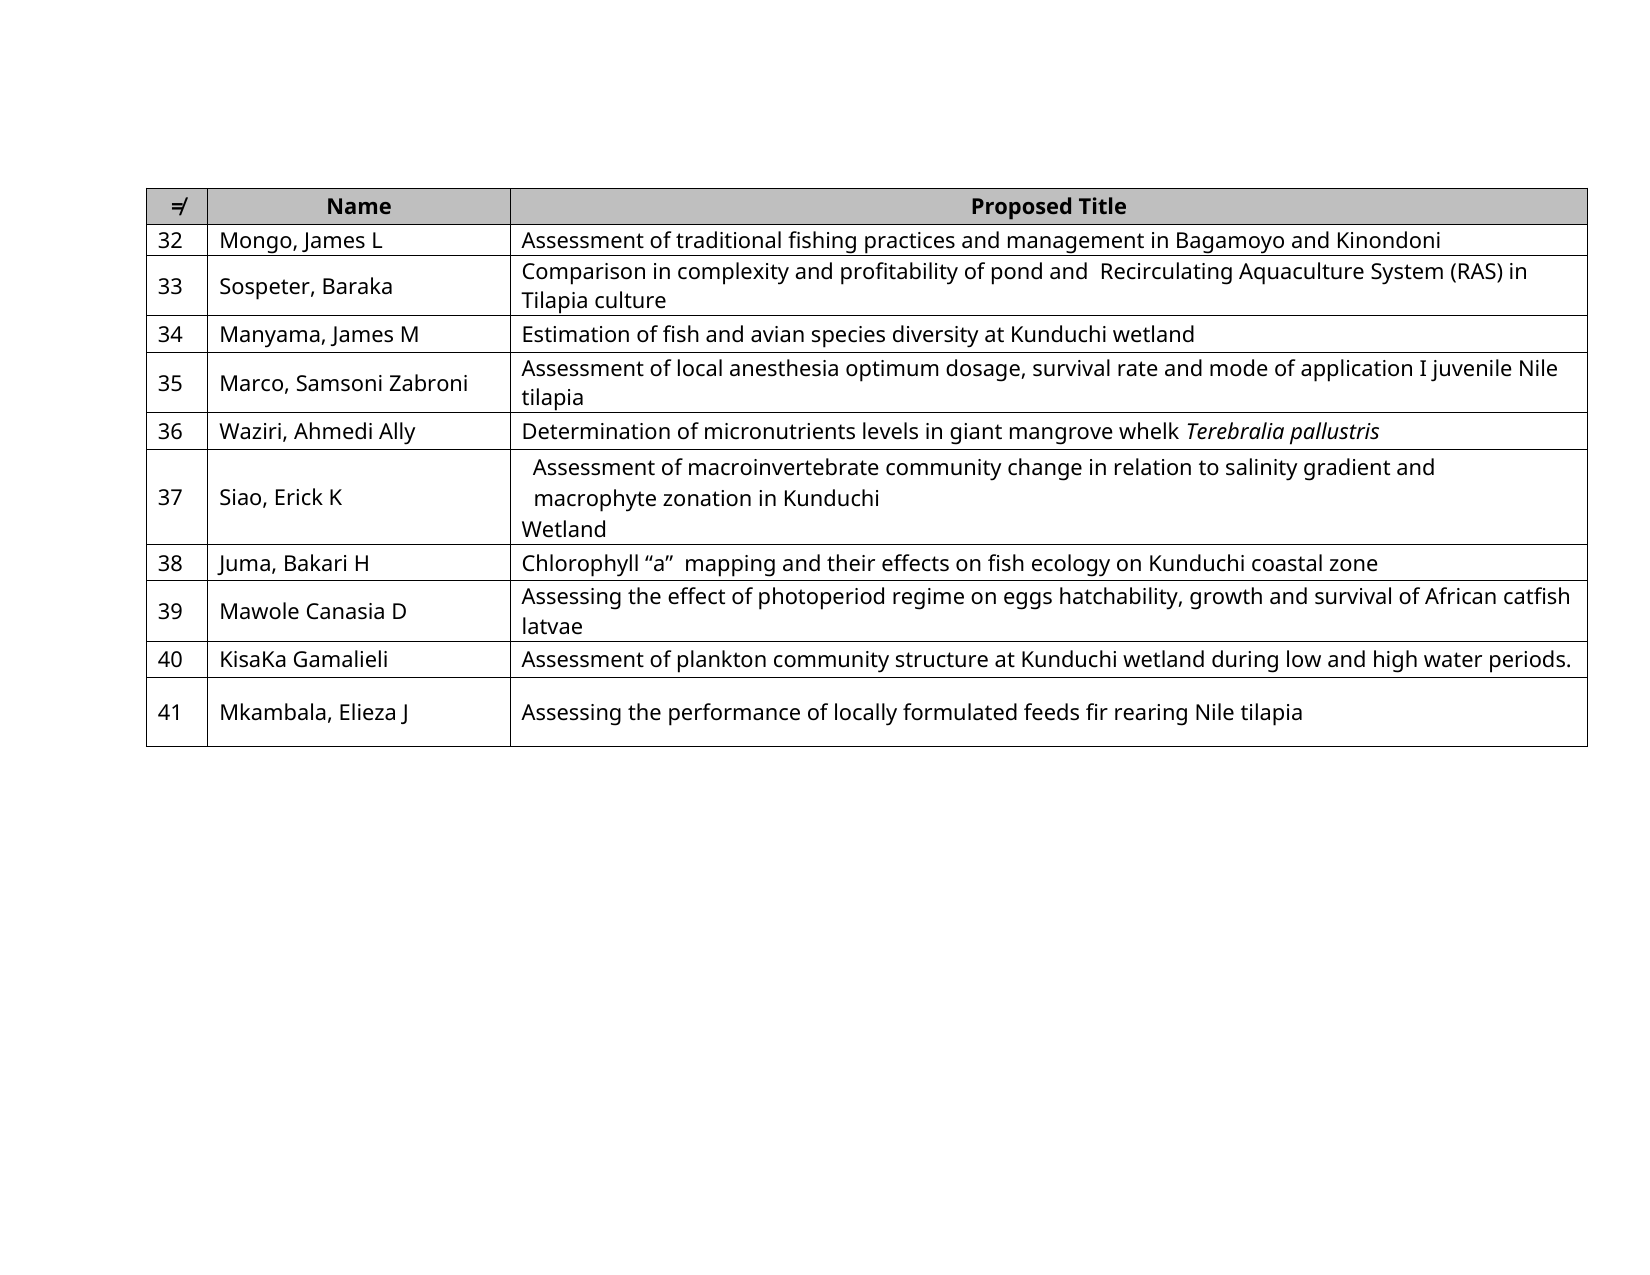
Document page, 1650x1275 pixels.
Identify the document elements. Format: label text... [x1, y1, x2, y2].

table_cell 33 [147, 256, 207, 315]
table_cell Mongo, James L [208, 225, 510, 255]
table_cell 36 [147, 413, 207, 448]
table_cell 37 [147, 450, 207, 544]
table_cell Assessment of local anesthesia optimum dosage, survival rate and mode of application I juvenile Nile tilapia [511, 353, 1587, 412]
table_cell Assessment of traditional fishing practices and management in Bagamoyo and Kinondoni [511, 225, 1587, 255]
table_cell Manyama, James M [208, 316, 510, 352]
table_cell 34 [147, 316, 207, 352]
table_cell Marco, Samsoni Zabroni [208, 353, 510, 412]
table_cell 32 [147, 225, 207, 255]
table_cell 35 [147, 353, 207, 412]
table_cell Mawole Canasia D [208, 581, 510, 641]
table_cell Comparison in complexity and profitability of pond and Recirculating Aquaculture System (RAS) in Tilapia culture [511, 256, 1587, 315]
table_cell Siao, Erick K [208, 450, 510, 544]
table_cell Juma, Bakari H [208, 545, 510, 580]
table_header ≠ [147, 189, 207, 224]
table_cell Mkambala, Elieza J [208, 678, 510, 746]
table_cell 41 [147, 678, 207, 746]
table_cell Sospeter, Baraka [208, 256, 510, 315]
table_cell KisaKa Gamalieli [208, 642, 510, 677]
table_cell Estimation of fish and avian species diversity at Kunduchi wetland [511, 316, 1587, 352]
table_cell 40 [147, 642, 207, 677]
table_cell Assessing the performance of locally formulated feeds fir rearing Nile tilapia [511, 678, 1587, 746]
table_cell Assessing the effect of photoperiod regime on eggs hatchability, growth and survival of African catfish latvae [511, 581, 1587, 641]
table_cell Assessment of plankton community structure at Kunduchi wetland during low and high water periods. [511, 642, 1587, 677]
table_cell 38 [147, 545, 207, 580]
table_cell Chlorophyll “a” mapping and their effects on fish ecology on Kunduchi coastal zone [511, 545, 1587, 580]
table_cell 39 [147, 581, 207, 641]
table_header Name [208, 189, 510, 224]
table_header Proposed Title [511, 189, 1587, 224]
table_cell Assessment of macroinvertebrate community change in relation to salinity gradient and macrophyte zonation in Kunduchi Wetland [511, 450, 1587, 544]
table_cell Determination of micronutrients levels in giant mangrove whelk Terebralia pallustris [511, 413, 1587, 448]
table_cell Waziri, Ahmedi Ally [208, 413, 510, 448]
